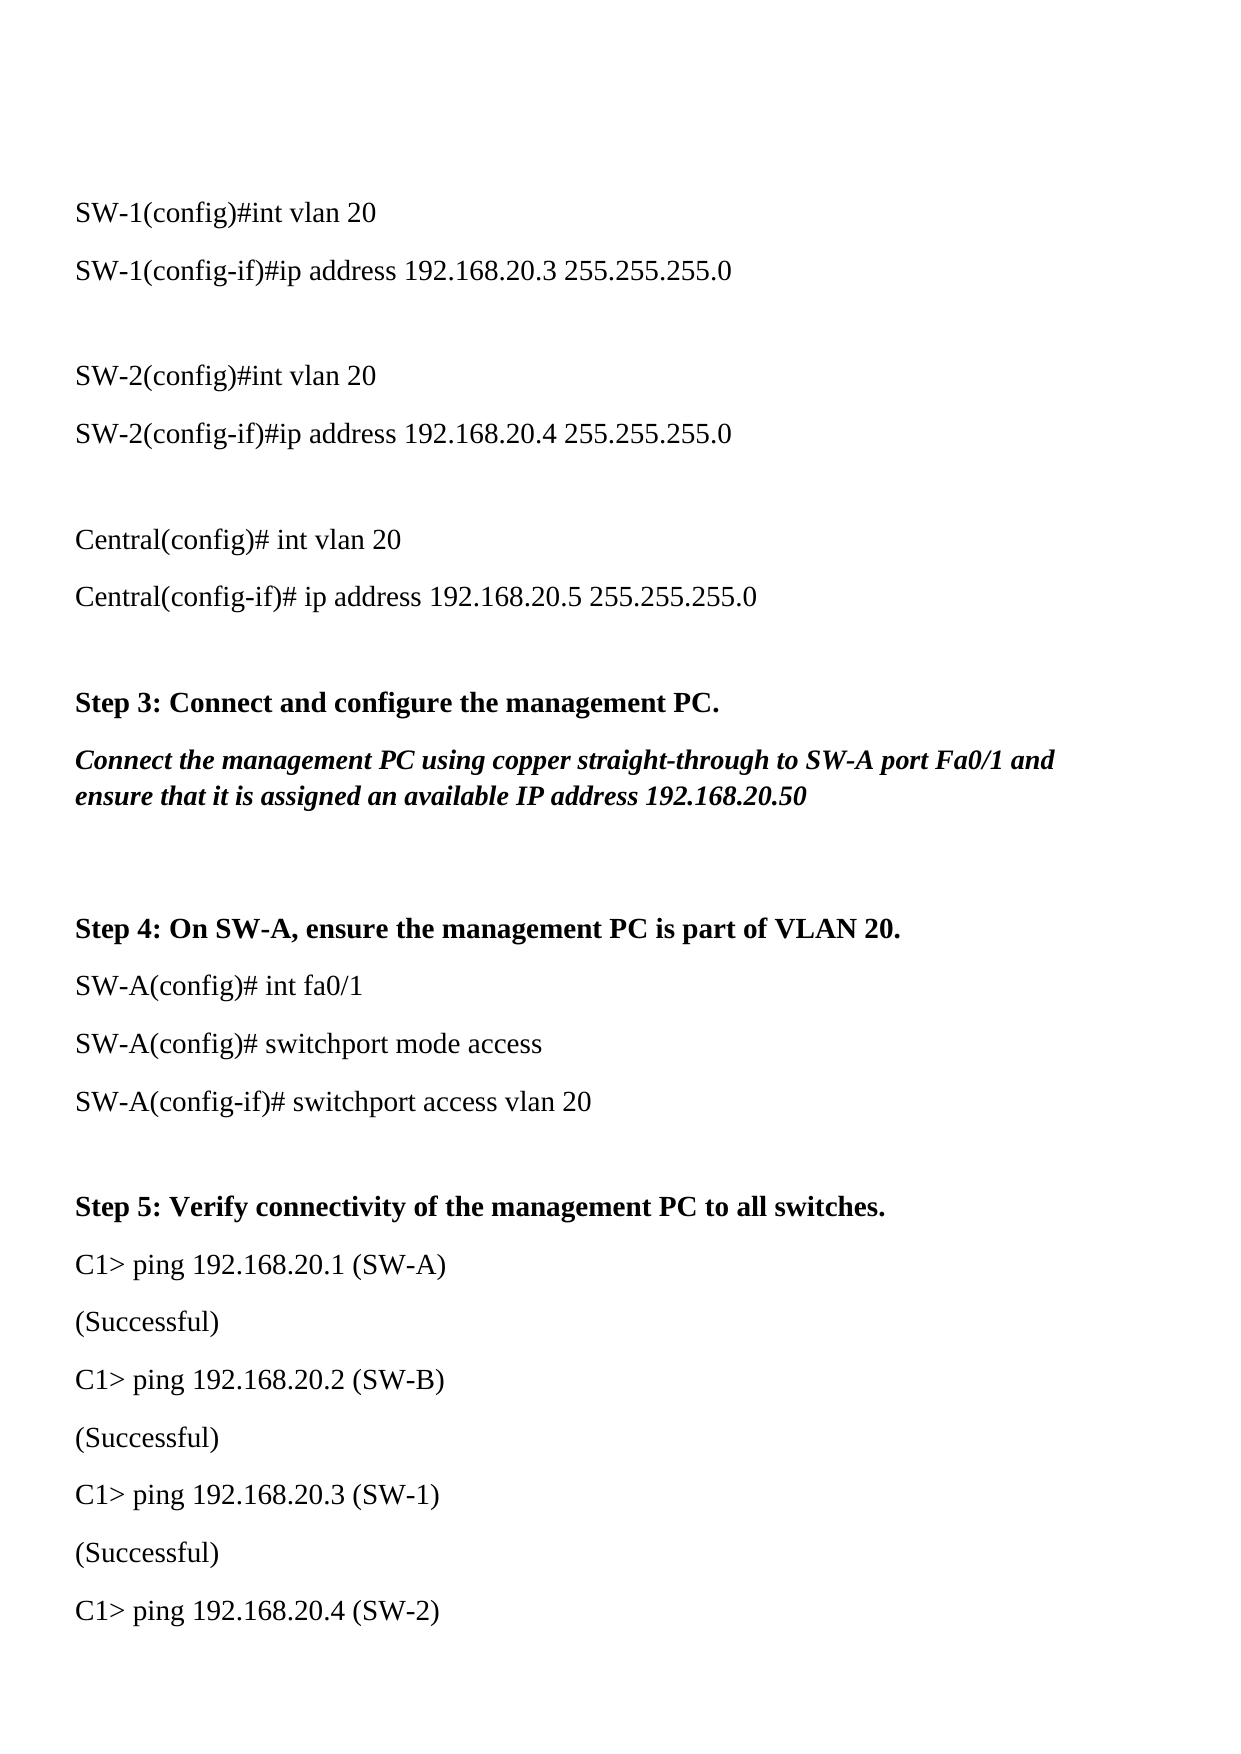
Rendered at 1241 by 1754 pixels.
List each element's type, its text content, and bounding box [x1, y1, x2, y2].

text C1> ping 192.168.20.2 (SW-B) [75, 1362, 1165, 1396]
text SW-2(config-if)#ip address 192.168.20.4 255.255.255.0 [75, 416, 1165, 449]
text Connect the management PC using copper straight-through to SW-A port Fa0/1 and ensure that it is assigned an available IP address 192.168.20.50 [75, 743, 1114, 811]
text Central(config)# int vlan 20 [75, 522, 1165, 555]
text Step 4: On SW-A, ensure the management PC is part of VLAN 20. [75, 911, 1165, 944]
text SW-2(config)#int vlan 20 [75, 358, 1165, 392]
text SW-1(config-if)#ip address 192.168.20.3 255.255.255.0 [75, 253, 1165, 286]
text Central(config-if)# ip address 192.168.20.5 255.255.255.0 [75, 579, 1165, 613]
text SW-A(config)# int fa0/1 [75, 968, 1165, 1002]
text SW-A(config-if)# switchport access vlan 20 [75, 1084, 1165, 1117]
text C1> ping 192.168.20.1 (SW-A) [75, 1247, 1165, 1281]
text (Successful) [75, 1420, 1165, 1453]
text (Successful) [75, 1304, 1165, 1338]
text C1> ping 192.168.20.3 (SW-1) [75, 1477, 1165, 1511]
text C1> ping 192.168.20.4 (SW-2) [75, 1593, 1165, 1626]
text (Successful) [75, 1535, 1165, 1568]
text SW-1(config)#int vlan 20 [75, 195, 1165, 229]
text Step 3: Connect and configure the management PC. [75, 685, 1165, 719]
text Step 5: Verify connectivity of the management PC to all switches. [75, 1189, 1165, 1223]
text SW-A(config)# switchport mode access [75, 1026, 1165, 1059]
